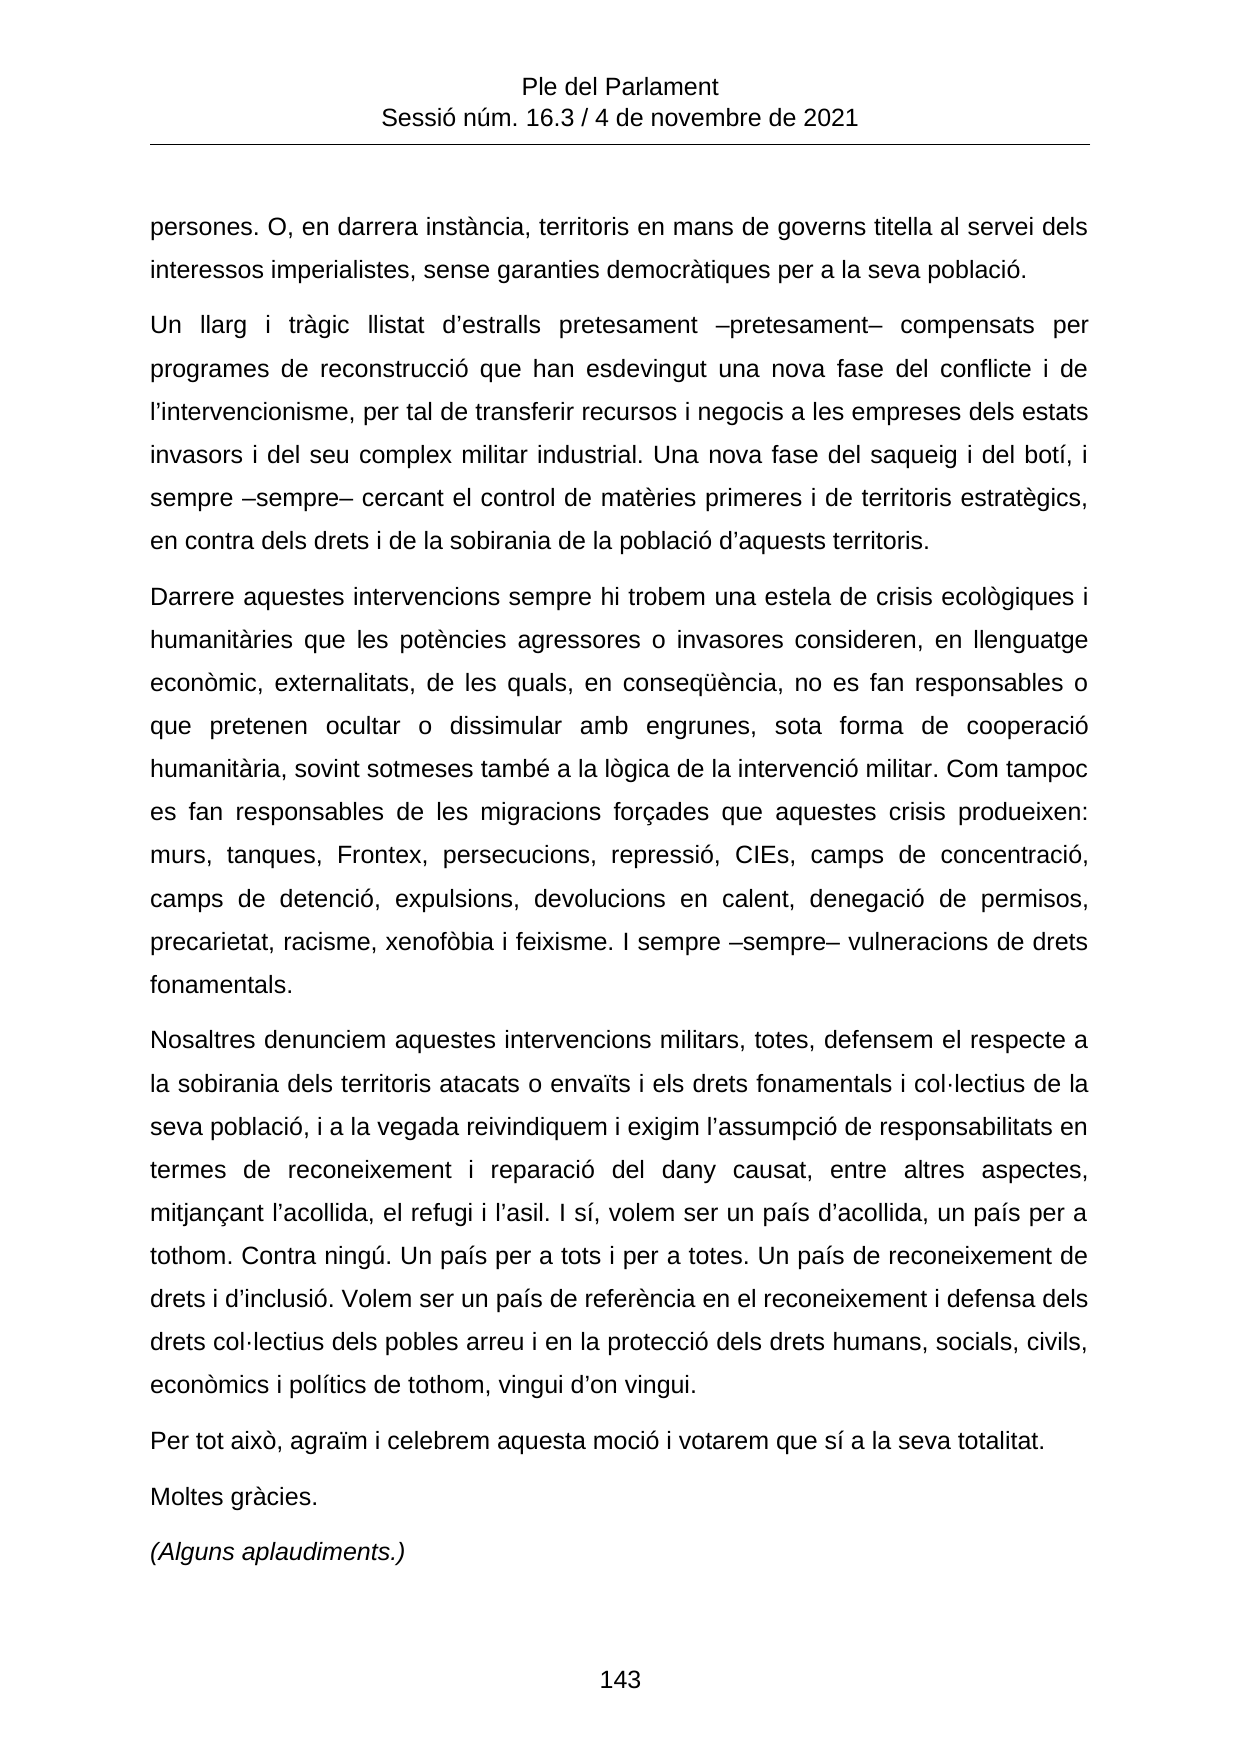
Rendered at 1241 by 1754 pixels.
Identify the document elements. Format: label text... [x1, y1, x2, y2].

text Nosaltres denunciem aquestes intervencions militars, totes, defensem el respecte a la sobirania dels territoris atacats o envaïts i els drets fonamentals i col·lectius de la seva població, i a la vegada reivindiquem i exigim l’assumpció de responsabilitats en termes de reconeixement i reparació del dany causat, entre altres aspectes, mitjançant l’acollida, el refugi i l’asil. I sí, volem ser un país d’acollida, un país per a tothom. Contra ningú. Un país per a tots i per a totes. Un país de reconeixement de drets i d’inclusió. Volem ser un país de referència en el reconeixement i defensa dels drets col·lectius dels pobles arreu i en la protecció dels drets humans, socials, civils, econòmics i polítics de tothom, vingui d’on vingui. [150, 1026, 1090, 1399]
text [150, 212, 1090, 284]
text Un llarg i tràgic llistat d’estralls pretesament –pretesament– compensats per programes de reconstrucció que han esdevingut una nova fase del conflicte i de l’intervencionisme, per tal de transferir recursos i negocis a les empreses dels estats invasors i del seu complex militar industrial. Una nova fase del saqueig i del botí, i sempre –sempre– cercant el control de matèries primeres i de territoris estratègics, en contra dels drets i de la sobirania de la població d’aquests territoris. [150, 311, 1090, 555]
text Darrere aquestes intervencions sempre hi trobem una estela de crisis ecològiques i humanitàries que les potències agressores o invasores consideren, en llenguatge econòmic, externalitats, de les quals, en conseqüència, no es fan responsables o que pretenen ocultar o dissimular amb engrunes, sota forma de cooperació humanitària, sovint sotmeses també a la lògica de la intervenció militar. Com tampoc es fan responsables de les migracions forçades que aquestes crisis produeixen: murs, tanques, Frontex, persecucions, repressió, CIEs, camps de concentració, camps de detenció, expulsions, devolucions en calent, denegació de permisos, precarietat, racisme, xenofòbia i feixisme. I sempre –sempre– vulneracions de drets fonamentals. [150, 582, 1090, 999]
text Moltes gràcies. [150, 1482, 1090, 1511]
text Per tot això, agraïm i celebrem aquesta moció i votarem que sí a la seva totalitat. [150, 1426, 1090, 1455]
text (Alguns aplaudiments.) [150, 1537, 1090, 1566]
